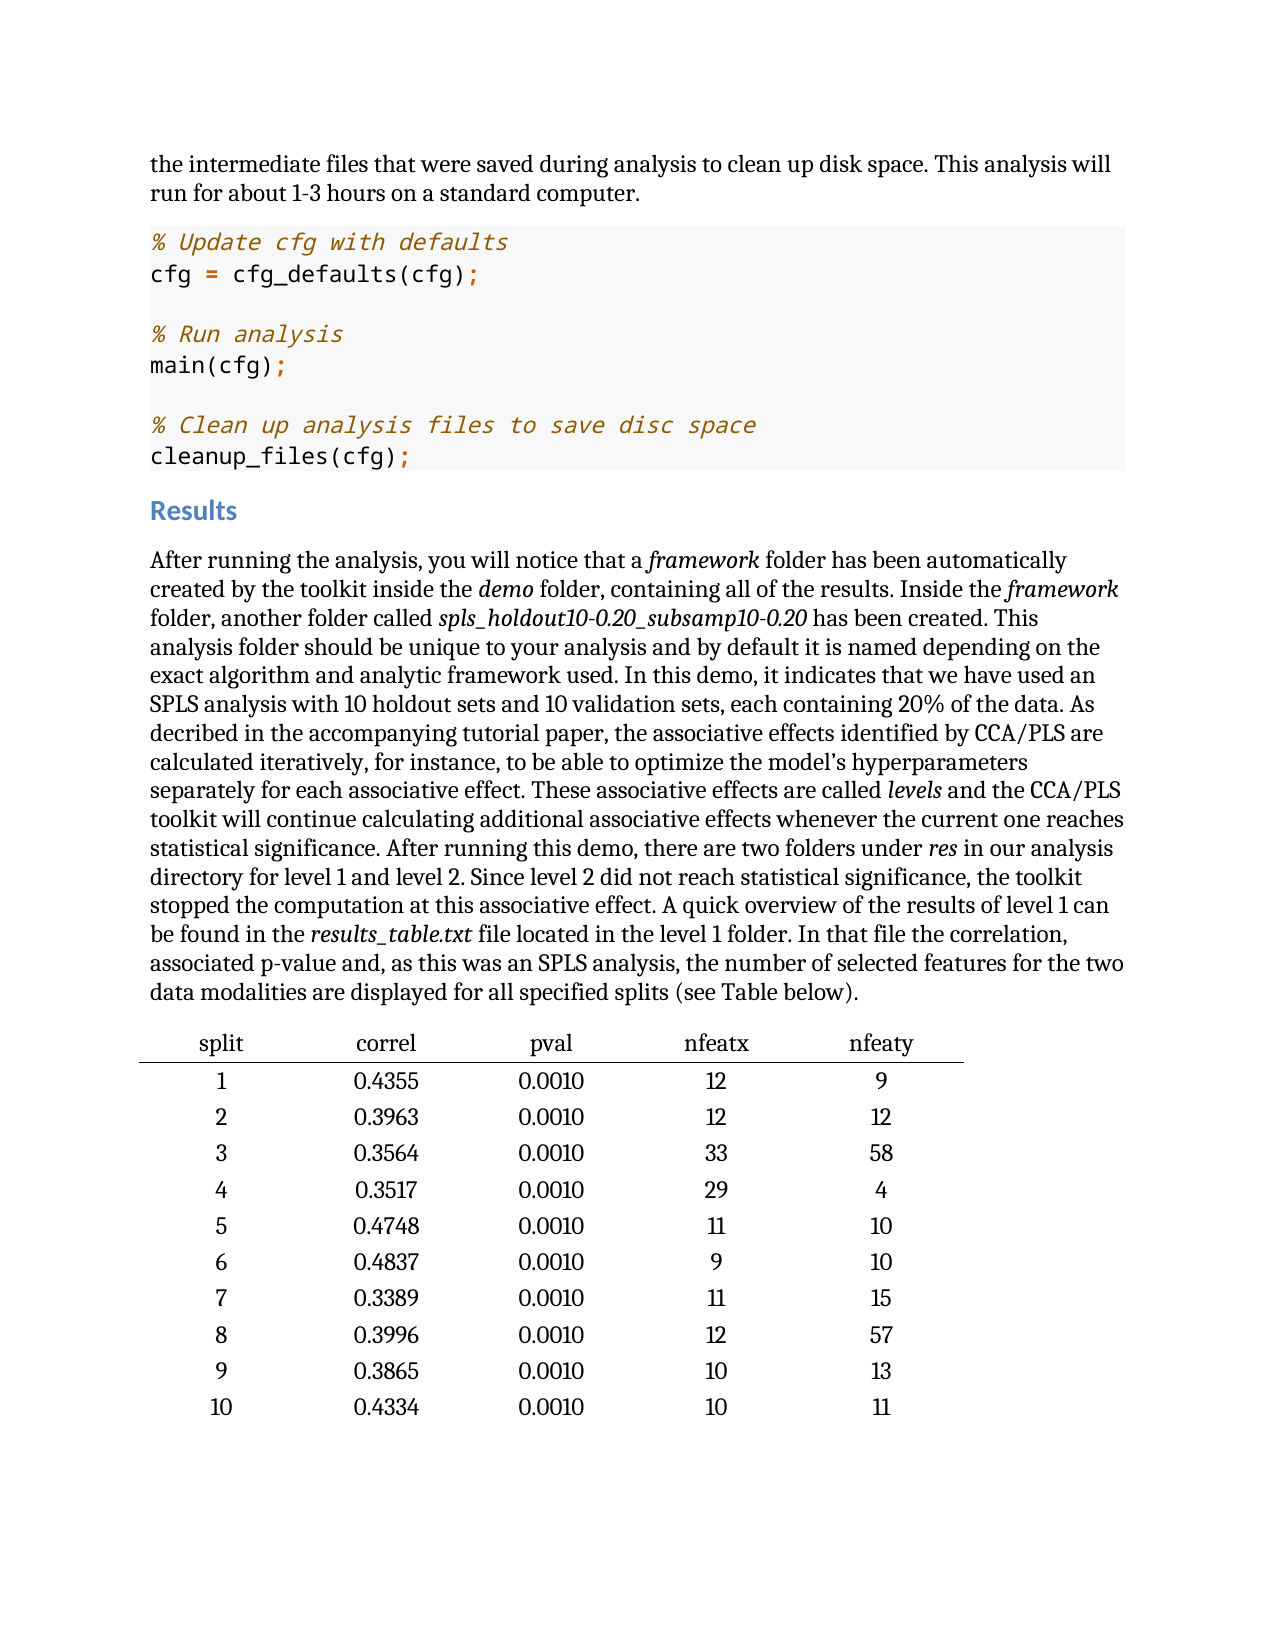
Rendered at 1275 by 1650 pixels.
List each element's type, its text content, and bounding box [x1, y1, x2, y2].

table_cell 0.4837 [304, 1244, 469, 1281]
table_cell 4 [799, 1172, 964, 1208]
table_cell 0.4748 [304, 1208, 469, 1244]
table_cell 0.3389 [304, 1281, 469, 1317]
table_cell 8 [139, 1317, 304, 1353]
table_header correl [304, 1025, 469, 1061]
table_cell 15 [799, 1281, 964, 1317]
table_cell 57 [799, 1317, 964, 1353]
table_cell 0.4355 [304, 1063, 469, 1099]
table_cell 0.0010 [469, 1317, 634, 1353]
table_cell 0.0010 [469, 1389, 634, 1426]
table_cell 0.0010 [469, 1353, 634, 1389]
table_cell 11 [634, 1208, 799, 1244]
table_cell 0.0010 [469, 1281, 634, 1317]
table_cell 10 [634, 1389, 799, 1426]
table_cell 10 [139, 1389, 304, 1426]
table_header nfeaty [799, 1025, 964, 1061]
table_cell 0.3963 [304, 1099, 469, 1136]
table_cell 13 [799, 1353, 964, 1389]
table_cell 12 [634, 1099, 799, 1136]
table_cell 12 [634, 1063, 799, 1099]
table_cell 9 [139, 1353, 304, 1389]
table_cell 0.0010 [469, 1172, 634, 1208]
table_header nfeatx [634, 1025, 799, 1061]
table_cell 0.0010 [469, 1063, 634, 1099]
table_cell 0.3564 [304, 1136, 469, 1172]
table_cell 0.0010 [469, 1208, 634, 1244]
table_cell 4 [139, 1172, 304, 1208]
table_cell 29 [634, 1172, 799, 1208]
table_cell 33 [634, 1136, 799, 1172]
table_cell 3 [139, 1136, 304, 1172]
table_cell 12 [634, 1317, 799, 1353]
table_cell 2 [139, 1099, 304, 1136]
table_cell 10 [799, 1208, 964, 1244]
table_cell 0.4334 [304, 1389, 469, 1426]
table_cell 10 [799, 1244, 964, 1281]
table_cell 0.0010 [469, 1244, 634, 1281]
table_cell 0.0010 [469, 1136, 634, 1172]
table_cell 58 [799, 1136, 964, 1172]
table_cell 11 [634, 1281, 799, 1317]
text After running the analysis, you will notice that a framework folder has been automatically created by the toolkit inside the demo folder, containing all of the results. Inside the framework folder, another folder called spls_holdout10-0.20_subsamp10-0.20 has been created. This analysis folder should be unique to your analysis and by default it is named depending on the exact algorithm and analytic framework used. In this demo, it indicates that we have used an SPLS analysis with 10 holdout sets and 10 validation sets, each containing 20% of the data. As decribed in the accompanying tutorial paper, the associative effects identified by CCA/PLS are calculated iteratively, for instance, to be able to optimize the model’s hyperparameters separately for each associative effect. These associative effects are called levels and the CCA/PLS toolkit will continue calculating additional associative effects whenever the current one reaches statistical significance. After running this demo, there are two folders under res in our analysis directory for level 1 and level 2. Since level 2 did not reach statistical significance, the toolkit stopped the computation at this associative effect. A quick overview of the results of level 1 can be found in the results_table.txt file located in the level 1 folder. In that file the correlation, associated p-value and, as this was an SPLS analysis, the number of selected features for the two data modalities are displayed for all specified splits (see Table below). [150, 546, 1125, 1006]
table_cell 0.3996 [304, 1317, 469, 1353]
table_cell 1 [139, 1063, 304, 1099]
table_cell 11 [799, 1389, 964, 1426]
table_cell 0.3517 [304, 1172, 469, 1208]
table_cell 9 [634, 1244, 799, 1281]
table_cell 10 [634, 1353, 799, 1389]
table_header split [139, 1025, 304, 1061]
text % Update cfg with defaults cfg = cfg_defaults(cfg); % Run analysis main(cfg); % Clean up analysis files to save disc space cleanup_files(cfg); [150, 226, 1125, 471]
table_cell 9 [799, 1063, 964, 1099]
table_cell 6 [139, 1244, 304, 1281]
subtitle Results [150, 492, 1125, 528]
table_header pval [469, 1025, 634, 1061]
table_cell 0.0010 [469, 1099, 634, 1136]
table_cell 5 [139, 1208, 304, 1244]
table_cell 0.3865 [304, 1353, 469, 1389]
table_cell 7 [139, 1281, 304, 1317]
table_cell 12 [799, 1099, 964, 1136]
